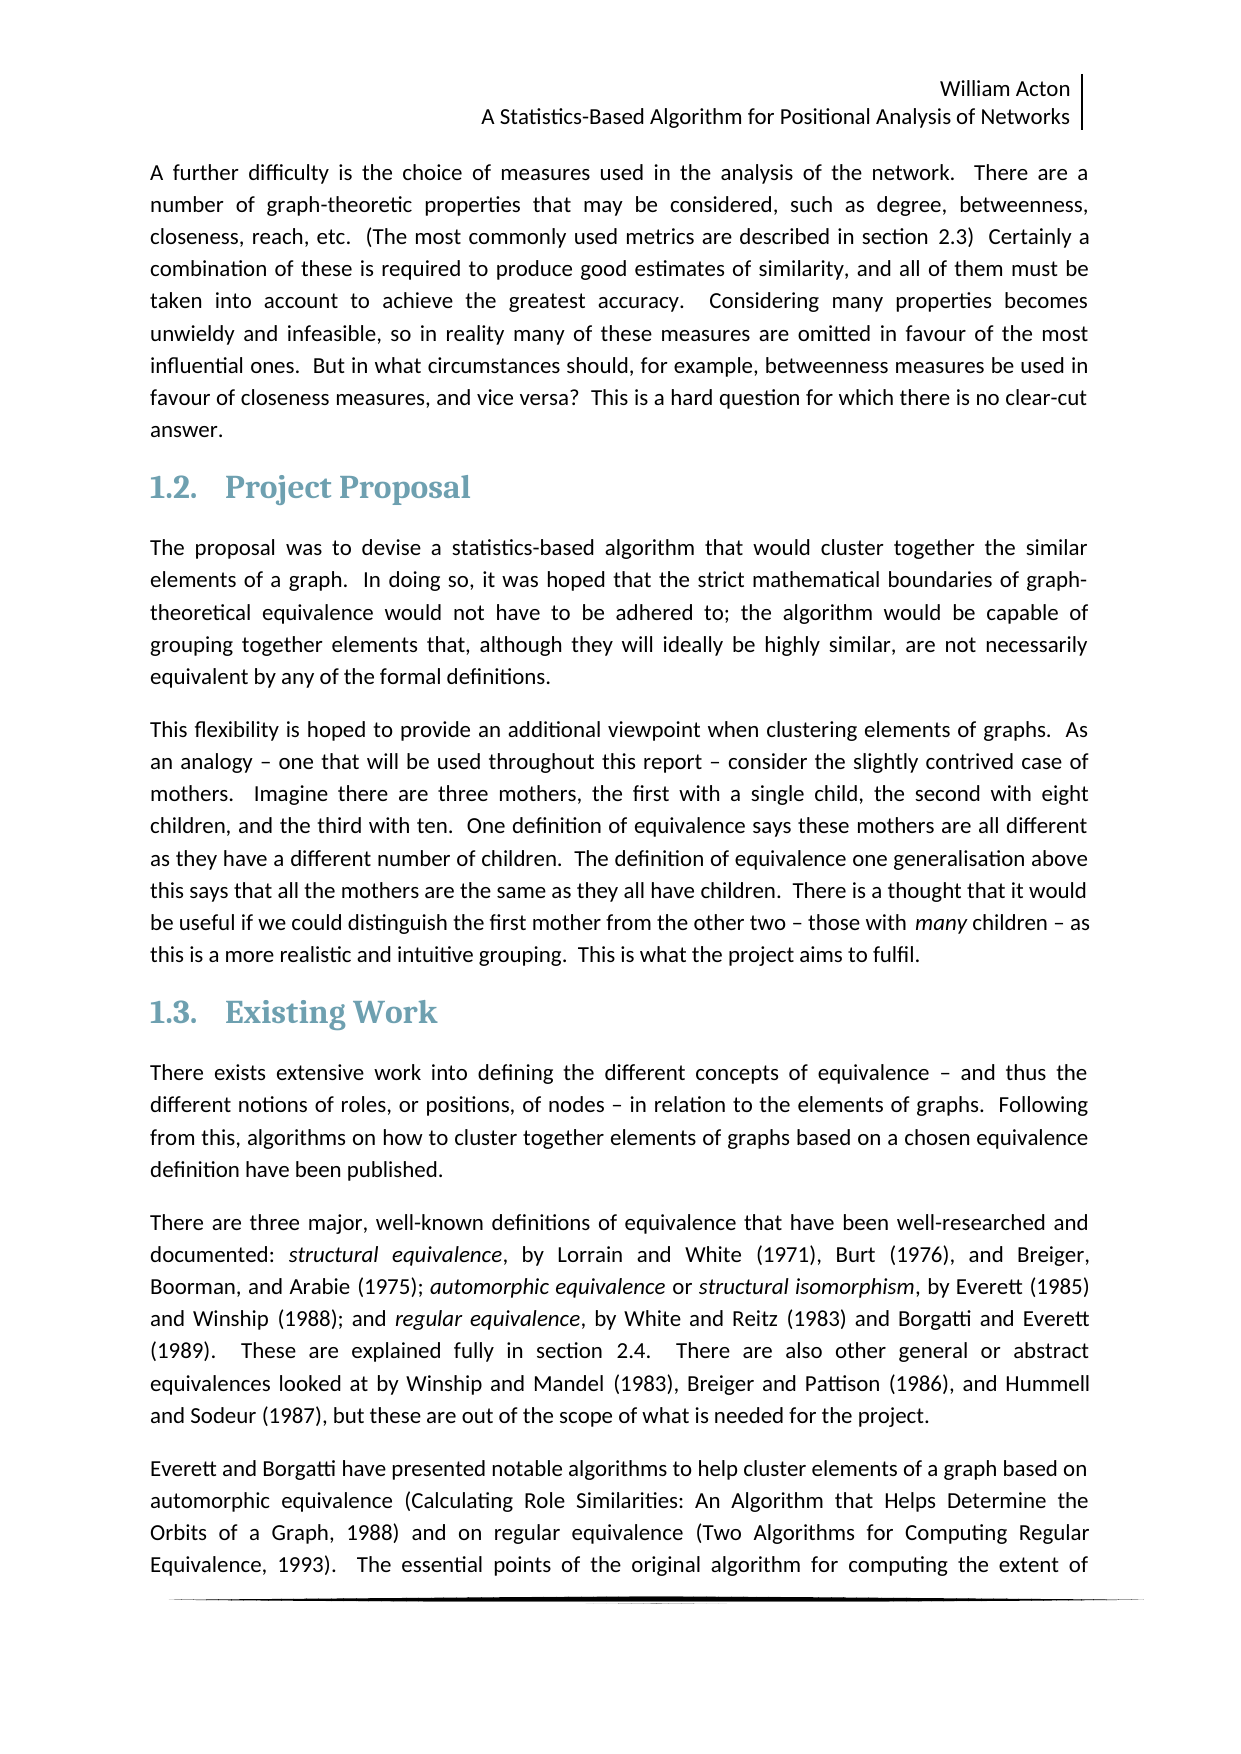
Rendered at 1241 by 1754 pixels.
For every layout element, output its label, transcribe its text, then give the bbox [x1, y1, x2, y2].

subtitle Project Proposal [150, 468, 1090, 507]
text There exists extensive work into defining the different concepts of equivalence – and thus the different notions of roles, or positions, of nodes – in relation to the elements of graphs. Following from this, algorithms on how to cluster together elements of graphs based on a chosen equivalence definition have been published. [150, 1058, 1090, 1183]
text The proposal was to devise a statistics-based algorithm that would cluster together the similar elements of a graph. In doing so, it was hoped that the strict mathematical boundaries of graph-theoretical equivalence would not have to be adhered to; the algorithm would be capable of grouping together elements that, although they will ideally be highly similar, are not necessarily equivalent by any of the formal definitions. [150, 533, 1090, 690]
text A further difficulty is the choice of measures used in the analysis of the network. There are a number of graph-theoretic properties that may be considered, such as degree, betweenness, closeness, reach, etc. (The most commonly used metrics are described in section 2.3) Certainly a combination of these is required to produce good estimates of similarity, and all of them must be taken into account to achieve the greatest accuracy. Considering many properties becomes unwieldy and infeasible, so in reality many of these measures are omitted in favour of the most influential ones. But in what circumstances should, for example, betweenness measures be used in favour of closeness measures, and vice versa? This is a hard question for which there is no clear-cut answer. [150, 158, 1090, 443]
picture [168, 1596, 1144, 1604]
text There are three major, well-known definitions of equivalence that have been well-researched and documented: structural equivalence, by Lorrain and White, Burt , and Breiger, Boorman, and Arabie; automorphic equivalence or structural isomorphism, by Everett and Winship ; and regular equivalence, by White and Reitz and Borgatti and Everett . These are explained fully in section 2.4. There are also other general or abstract equivalences looked at by Winship and Mandel , Breiger and Pattison , and Hummell and Sodeur, but these are out of the scope of what is needed for the project. [150, 1208, 1090, 1429]
subtitle Existing Work [150, 993, 1090, 1032]
text This flexibility is hoped to provide an additional viewpoint when clustering elements of graphs. As an analogy – one that will be used throughout this report – consider the slightly contrived case of mothers. Imagine there are three mothers, the first with a single child, the second with eight children, and the third with ten. One definition of equivalence says these mothers are all different as they have a different number of children. The definition of equivalence one generalisation above this says that all the mothers are the same as they all have children. There is a thought that it would be useful if we could distinguish the first mother from the other two – those with many children – as this is a more realistic and intuitive grouping. This is what the project aims to fulfil. [150, 715, 1090, 968]
